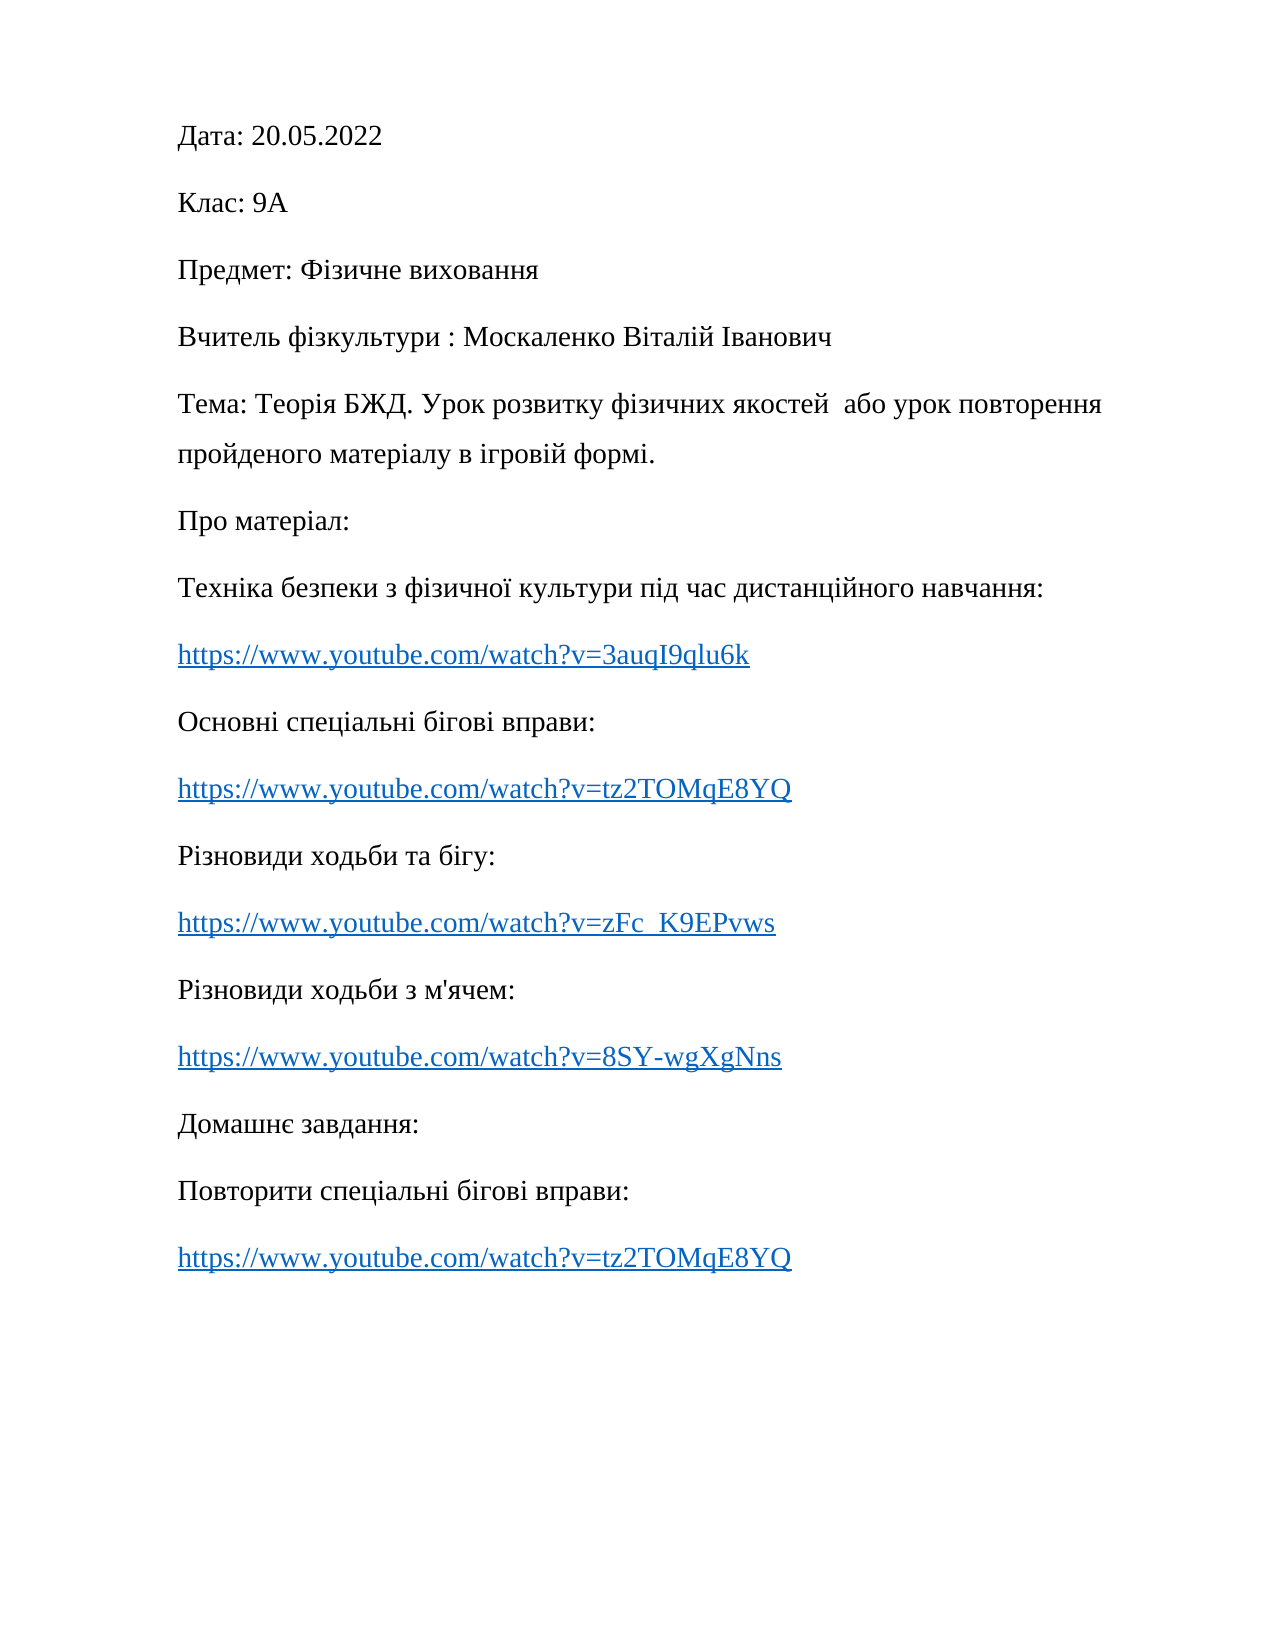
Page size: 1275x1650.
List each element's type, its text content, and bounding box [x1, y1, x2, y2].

text Різновиди ходьби та бігу: [177, 838, 1186, 872]
text Домашнє завдання: [177, 1106, 1186, 1140]
text Дата: 20.05.2022 [177, 118, 1186, 152]
text Клас: 9А [177, 185, 1186, 219]
text https://www.youtube.com/watch?v=tz2TOMqE8YQ [177, 771, 1186, 805]
text Про матеріал: [177, 503, 1186, 537]
text https://www.youtube.com/watch?v=3auqI9qlu6k [177, 637, 1186, 671]
text Повторити спеціальні бігові вправи: [177, 1173, 1186, 1207]
text https://www.youtube.com/watch?v=8SY-wgXgNns [177, 1039, 1186, 1073]
text Основні спеціальні бігові вправи: [177, 704, 1186, 738]
text Техніка безпеки з фізичної культури під час дистанційного навчання: [177, 570, 1186, 604]
text Предмет: Фізичне виховання [177, 252, 1186, 286]
text https://www.youtube.com/watch?v=zFc_K9EPvws [177, 905, 1186, 939]
text Вчитель фізкультури : Москаленко Віталій Іванович [177, 319, 1186, 353]
text https://www.youtube.com/watch?v=tz2TOMqE8YQ [177, 1240, 1186, 1274]
text Тема: Теорія БЖД. Урок розвитку фізичних якостей або урок повторення пройденого матеріалу в ігровій формі. [177, 386, 1186, 470]
text Різновиди ходьби з м'ячем: [177, 972, 1186, 1006]
